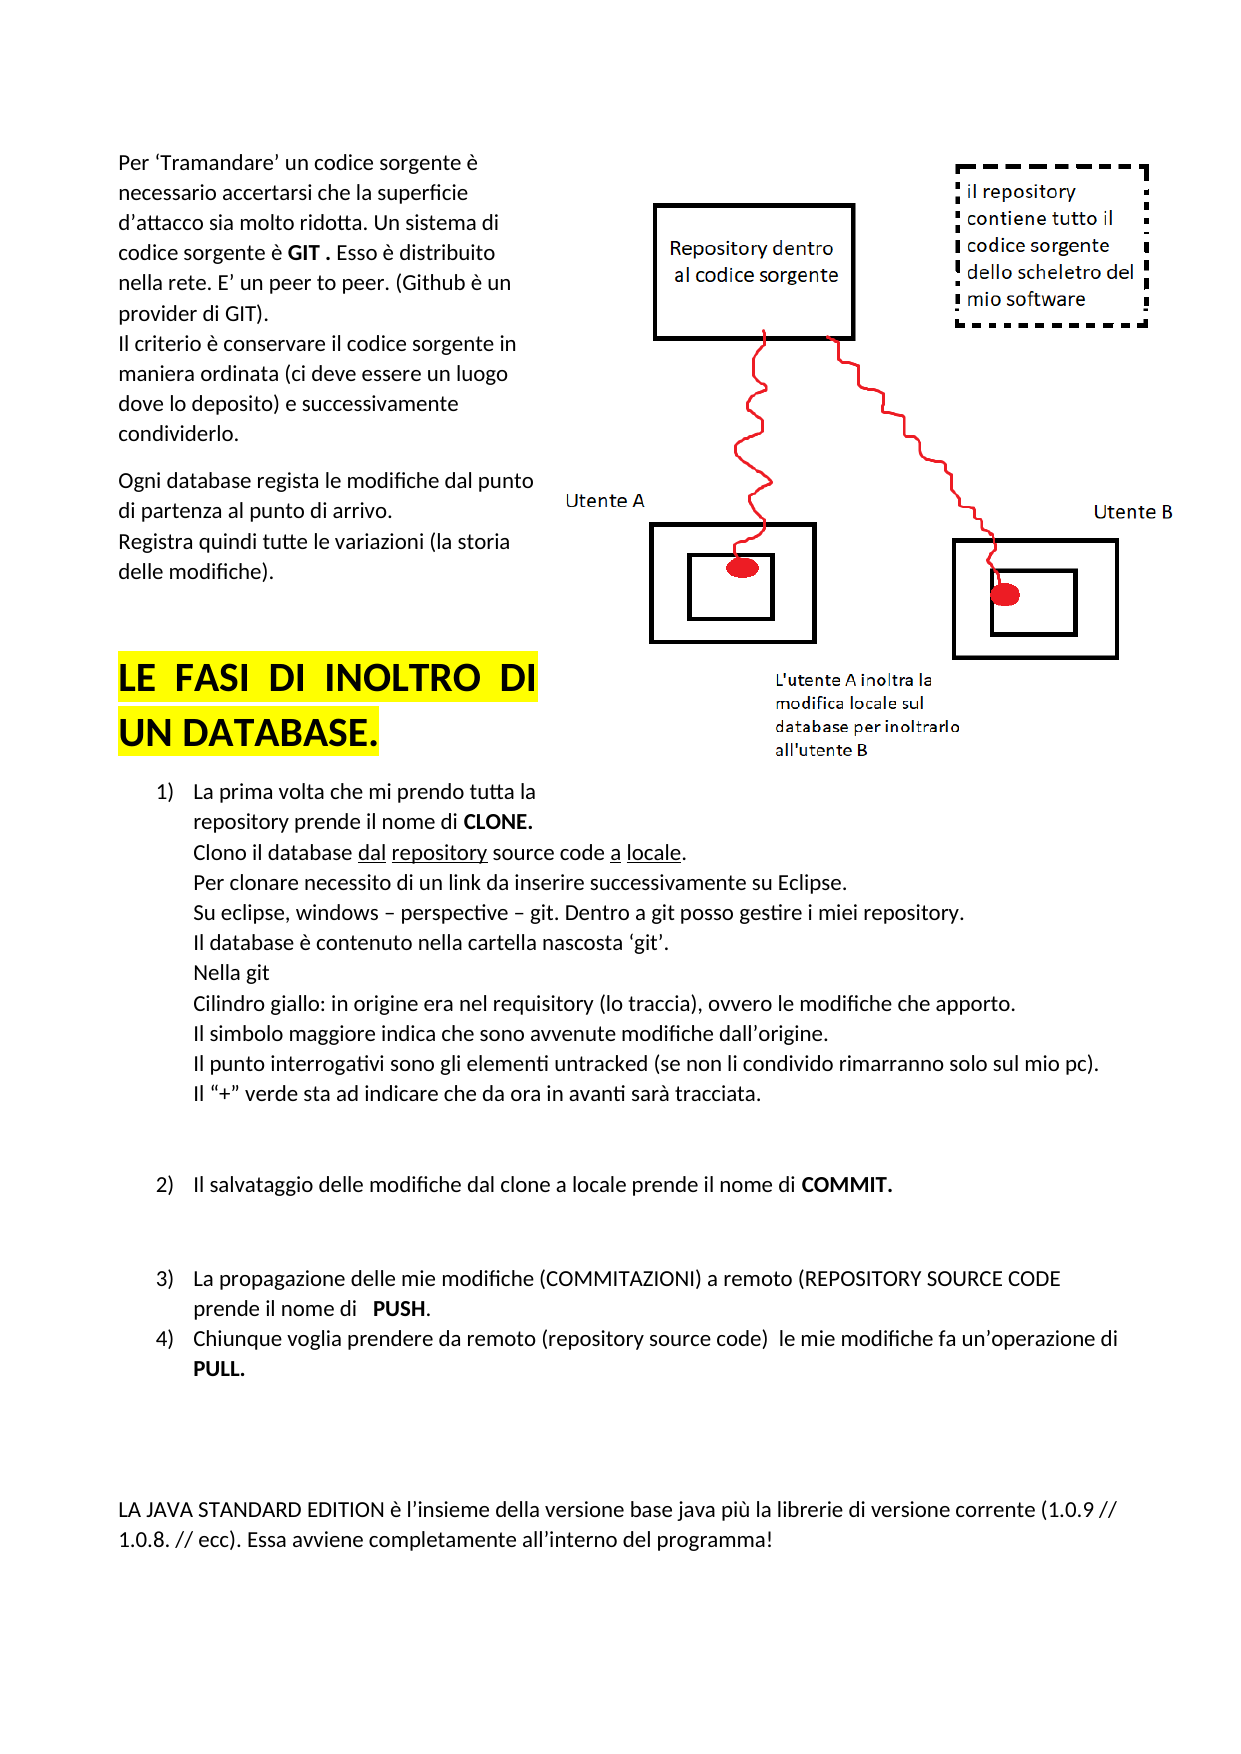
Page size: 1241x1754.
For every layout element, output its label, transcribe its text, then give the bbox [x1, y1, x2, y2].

text Per ‘Tramandare’ un codice sorgente è necessario accertarsi che la superficie d’attacco sia molto ridotta. Un sistema di codice sorgente è GIT . Esso è distribuito nella rete. E’ un peer to peer. (Github è un provider di GIT). Il criterio è conservare il codice sorgente in maniera ordinata (ci deve essere un luogo dove lo deposito) e successivamente condividerlo. [118, 148, 555, 447]
list Il salvataggio delle modifiche dal clone a locale prende il nome di COMMIT. [156, 1170, 1122, 1198]
list Il punto interrogativi sono gli elementi untracked (se non li condivido rimarranno solo sul mio pc). [193, 1049, 1122, 1077]
list Per clonare necessito di un link da inserire successivamente su Eclipse. [193, 868, 1122, 896]
list Chiunque voglia prendere da remoto (repository source code) le mie modifiche fa un’operazione di PULL. [156, 1324, 1122, 1382]
list Il simbolo maggiore indica che sono avvenute modifiche dall’origine. [193, 1019, 1122, 1047]
picture [555, 147, 1177, 763]
text LE FASI DI INOLTRO DI UN DATABASE. [118, 651, 555, 756]
list Il database è contenuto nella cartella nascosta ‘git’. Nella git [193, 928, 1122, 986]
text LA JAVA STANDARD EDITION è l’insieme della versione base java più la librerie di versione corrente (1.0.9 // 1.0.8. // ecc). Essa avviene completamente all’interno del programma! [118, 1495, 1122, 1553]
list La propagazione delle mie modifiche (COMMITAZIONI) a remoto (REPOSITORY SOURCE CODE prende il nome di PUSH. [156, 1264, 1122, 1322]
text Ogni database regista le modifiche dal punto di partenza al punto di arrivo. Registra quindi tutte le variazioni (la storia delle modifiche). [118, 466, 555, 585]
list Il “+” verde sta ad indicare che da ora in avanti sarà tracciata. [193, 1079, 1122, 1137]
list Su eclipse, windows – perspective – git. Dentro a git posso gestire i miei repository. [193, 898, 1122, 926]
list Cilindro giallo: in origine era nel requisitory (lo traccia), ovvero le modifiche che apporto. [193, 989, 1122, 1017]
list La prima volta che mi prendo tutta la repository prende il nome di CLONE. Clono il database dal repository source code a locale. [156, 777, 1122, 866]
